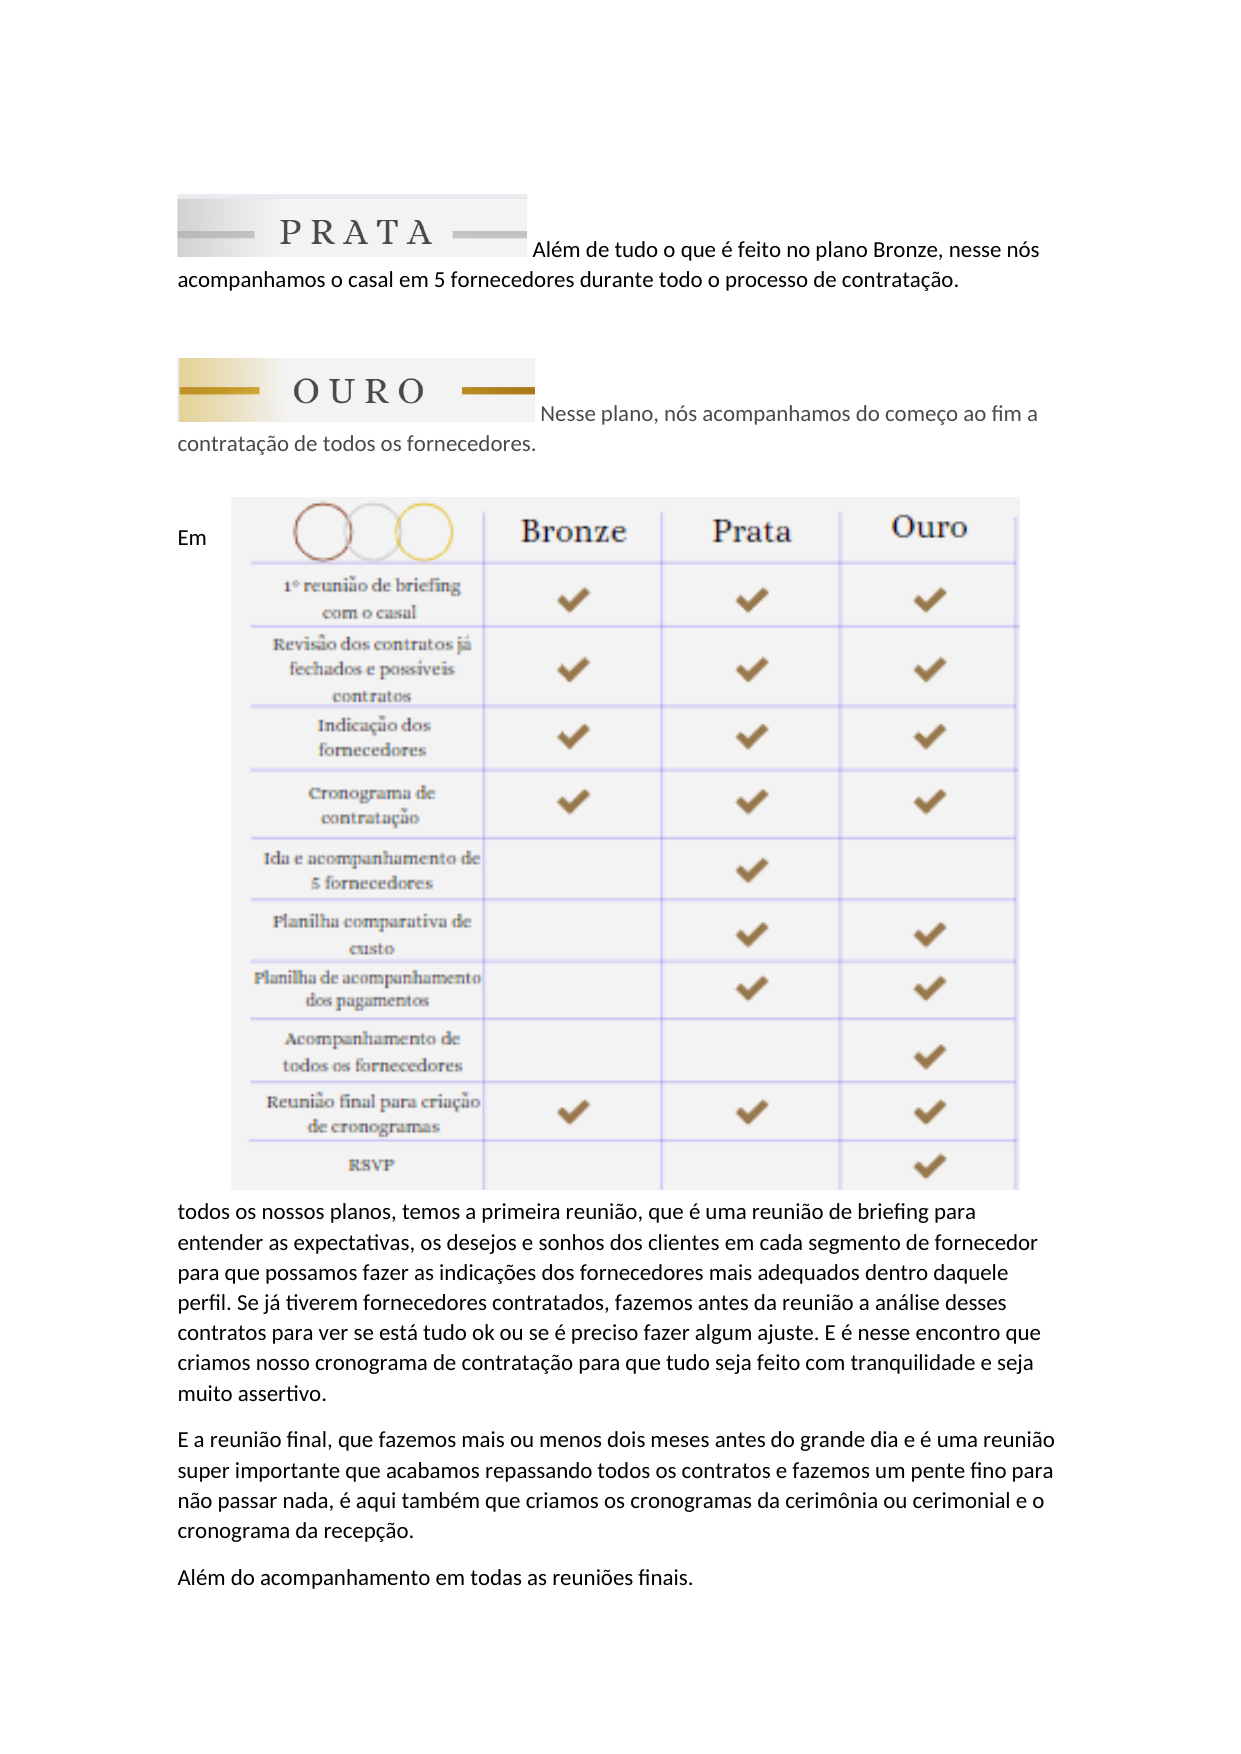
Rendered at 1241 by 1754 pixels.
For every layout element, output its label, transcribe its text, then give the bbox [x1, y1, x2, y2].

picture [177, 194, 528, 257]
picture [177, 358, 535, 422]
text E a reunião final, que fazemos mais ou menos dois meses antes do grande dia e é uma reunião super importante que acabamos repassando todos os contratos e fazemos um pente fino para não passar nada, é aqui também que criamos os cronogramas da cerimônia ou cerimonial e o cronograma da recepção. [177, 1426, 1063, 1544]
picture [231, 497, 1021, 1190]
text Além do acompanhamento em todas as reuniões finais. [177, 1563, 1063, 1591]
